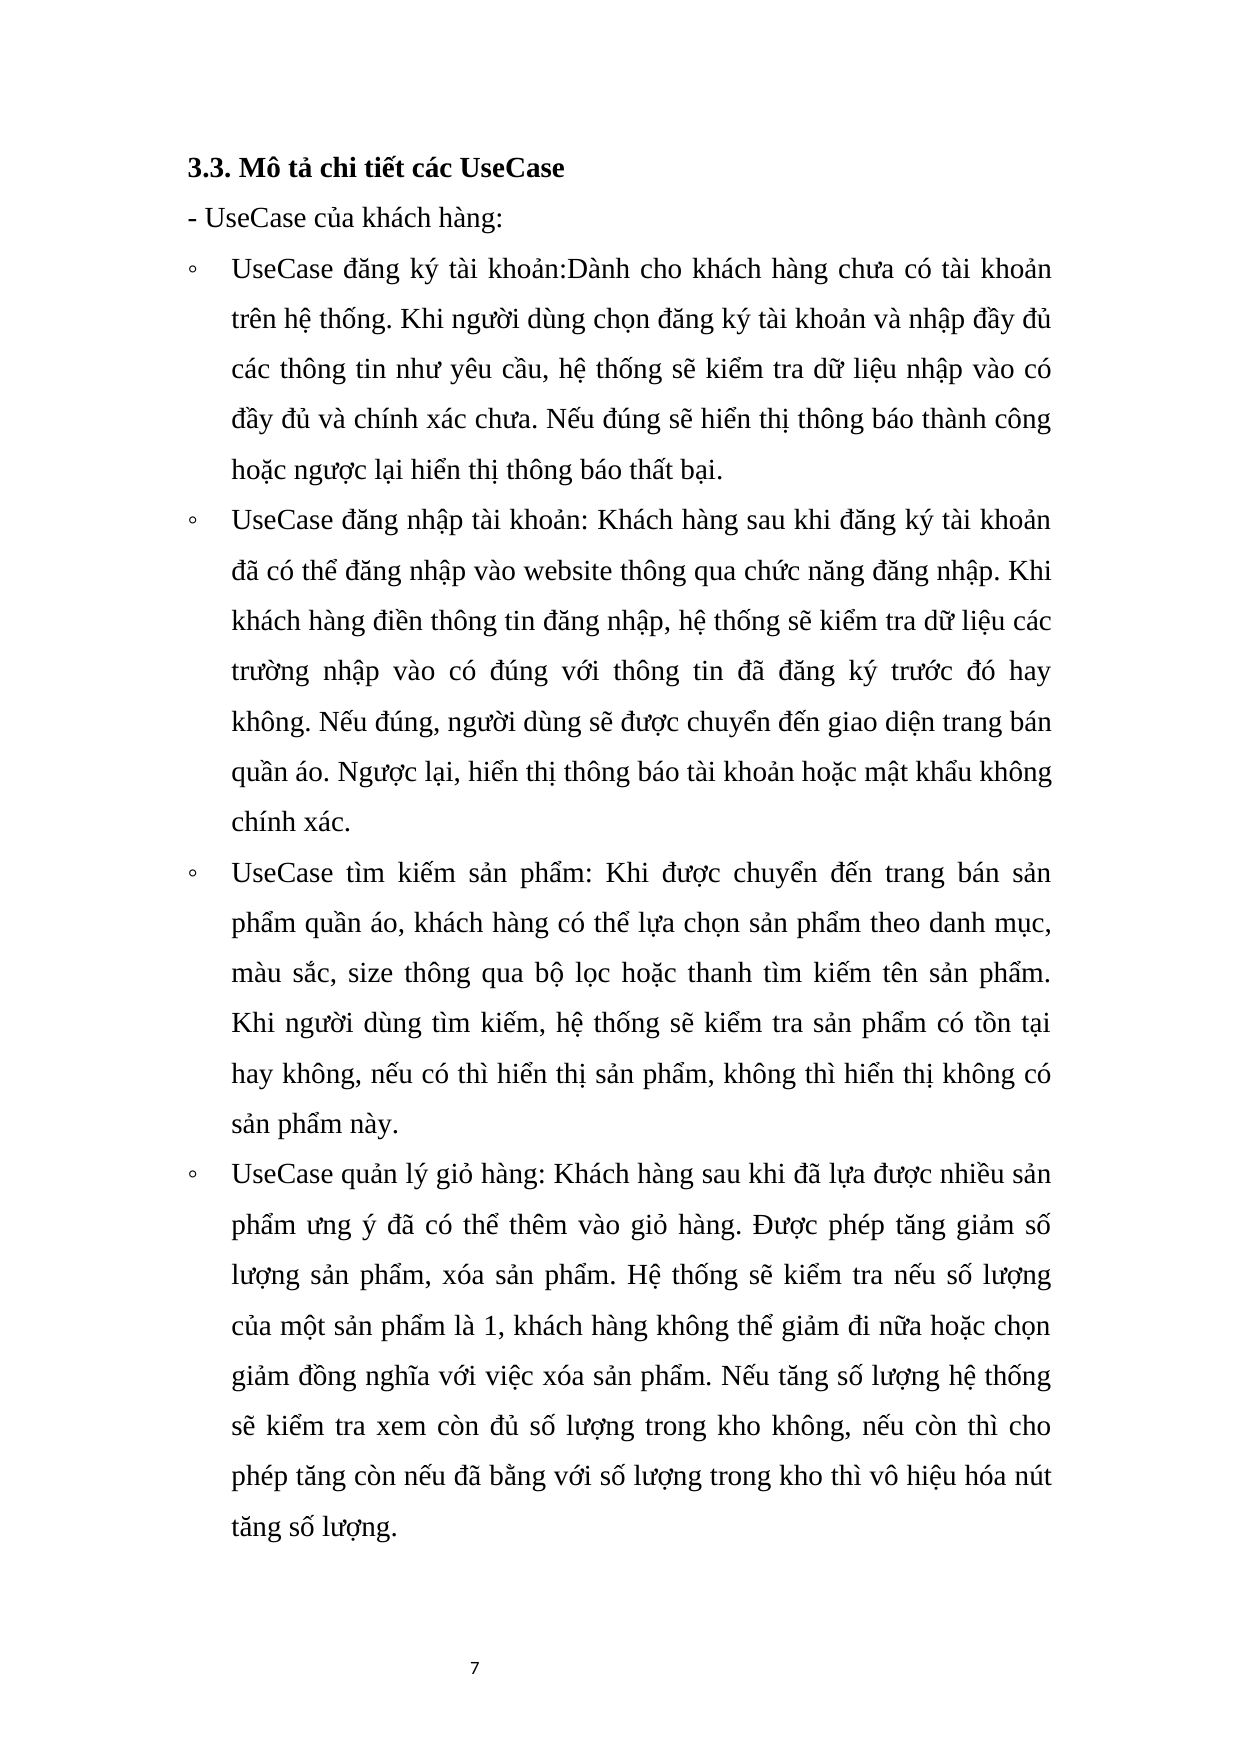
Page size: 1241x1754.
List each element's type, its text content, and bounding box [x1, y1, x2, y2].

list Mô tả chi tiết các UseCase [187, 150, 1053, 183]
list UseCase đăng nhập tài khoản: Khách hàng sau khi đăng ký tài khoản đã có thể đăng nhập vào website thông qua chức năng đăng nhập. Khi khách hàng điền thông tin đăng nhập, hệ thống sẽ kiểm tra dữ liệu các trường nhập vào có đúng với thông tin đã đăng ký trước đó hay không. Nếu đúng, người dùng sẽ được chuyển đến giao diện trang bán quần áo. Ngược lại, hiển thị thông báo tài khoản hoặc mật khẩu không chính xác. [187, 502, 1053, 838]
list UseCase quản lý giỏ hàng: Khách hàng sau khi đã lựa được nhiều sản phẩm ưng ý đã có thể thêm vào giỏ hàng. Được phép tăng giảm số lượng sản phẩm, xóa sản phẩm. Hệ thống sẽ kiểm tra nếu số lượng của một sản phẩm là 1, khách hàng không thể giảm đi nữa hoặc chọn giảm đồng nghĩa với việc xóa sản phẩm. Nếu tăng số lượng hệ thống sẽ kiểm tra xem còn đủ số lượng trong kho không, nếu còn thì cho phép tăng còn nếu đã bằng với số lượng trong kho thì vô hiệu hóa nút tăng số lượng. [187, 1157, 1053, 1542]
list - UseCase của khách hàng: [187, 200, 1053, 234]
list UseCase tìm kiếm sản phẩm: Khi được chuyển đến trang bán sản phẩm quần áo, khách hàng có thể lựa chọn sản phẩm theo danh mục, màu sắc, size thông qua bộ lọc hoặc thanh tìm kiếm tên sản phẩm. Khi người dùng tìm kiếm, hệ thống sẽ kiểm tra sản phẩm có tồn tại hay không, nếu có thì hiển thị sản phẩm, không thì hiển thị không có sản phẩm này. [187, 854, 1053, 1140]
list UseCase đăng ký tài khoản:Dành cho khách hàng chưa có tài khoản trên hệ thống. Khi người dùng chọn đăng ký tài khoản và nhập đầy đủ các thông tin như yêu cầu, hệ thống sẽ kiểm tra dữ liệu nhập vào có đầy đủ và chính xác chưa. Nếu đúng sẽ hiển thị thông báo thành công hoặc ngược lại hiển thị thông báo thất bại. [187, 251, 1053, 486]
